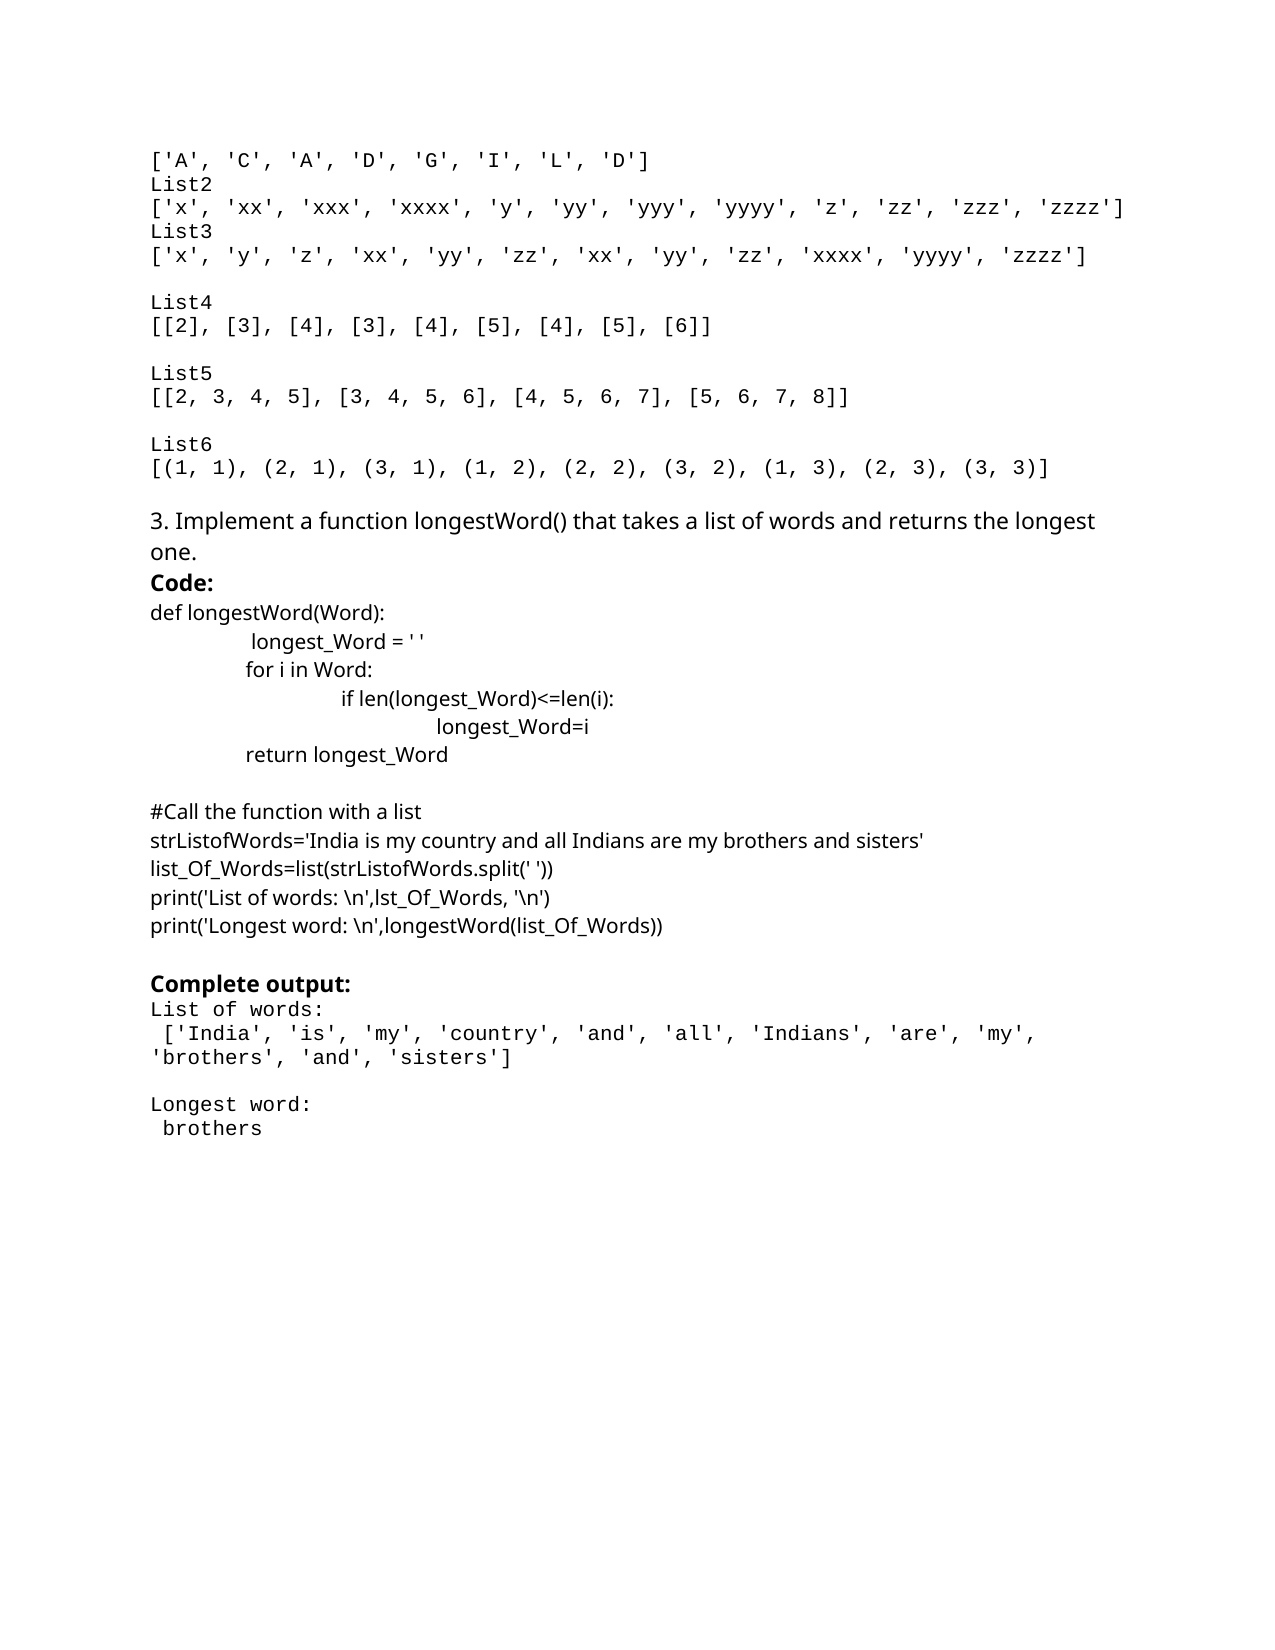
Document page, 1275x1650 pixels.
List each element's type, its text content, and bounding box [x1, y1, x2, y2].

text return longest_Word [150, 741, 1125, 769]
text Longest word: [150, 1094, 1125, 1118]
text List6 [150, 434, 1125, 457]
text ['A', 'C', 'A', 'D', 'G', 'I', 'L', 'D'] [150, 150, 1125, 174]
text print('List of words: \n',lst_Of_Words, '\n') [150, 883, 1125, 911]
text [(1, 1), (2, 1), (3, 1), (1, 2), (2, 2), (3, 2), (1, 3), (2, 3), (3, 3)] [150, 457, 1125, 481]
text ['x', 'y', 'z', 'xx', 'yy', 'zz', 'xx', 'yy', 'zz', 'xxxx', 'yyyy', 'zzzz'] [150, 244, 1125, 268]
text brothers [150, 1118, 1125, 1141]
text [[2, 3, 4, 5], [3, 4, 5, 6], [4, 5, 6, 7], [5, 6, 7, 8]] [150, 386, 1125, 410]
text longest_Word = ' ' [150, 627, 1125, 655]
text if len(longest_Word)<=len(i): [150, 684, 1125, 712]
text print('Longest word: \n',longestWord(list_Of_Words)) [150, 911, 1125, 940]
text Complete output: [150, 968, 1125, 999]
text List4 [150, 292, 1125, 316]
text strListofWords='India is my country and all Indians are my brothers and sisters' [150, 826, 1125, 854]
text Code: [150, 567, 1125, 598]
text #Call the function with a list [150, 797, 1125, 826]
text List5 [150, 363, 1125, 386]
text list_Of_Words=list(strListofWords.split(' ')) [150, 854, 1125, 883]
text List of words: [150, 999, 1125, 1023]
text 3. Implement a function longestWord() that takes a list of words and returns the longest one. [150, 505, 1125, 567]
text ['x', 'xx', 'xxx', 'xxxx', 'y', 'yy', 'yyy', 'yyyy', 'z', 'zz', 'zzz', 'zzzz'] [150, 197, 1125, 221]
text for i in Word: [150, 655, 1125, 684]
text longest_Word=i [150, 712, 1125, 741]
text List2 [150, 174, 1125, 197]
text def longestWord(Word): [150, 598, 1125, 627]
text List3 [150, 221, 1125, 244]
text [[2], [3], [4], [3], [4], [5], [4], [5], [6]] [150, 316, 1125, 339]
text ['India', 'is', 'my', 'country', 'and', 'all', 'Indians', 'are', 'my', 'brothers', 'and', 'sisters'] [150, 1023, 1125, 1070]
